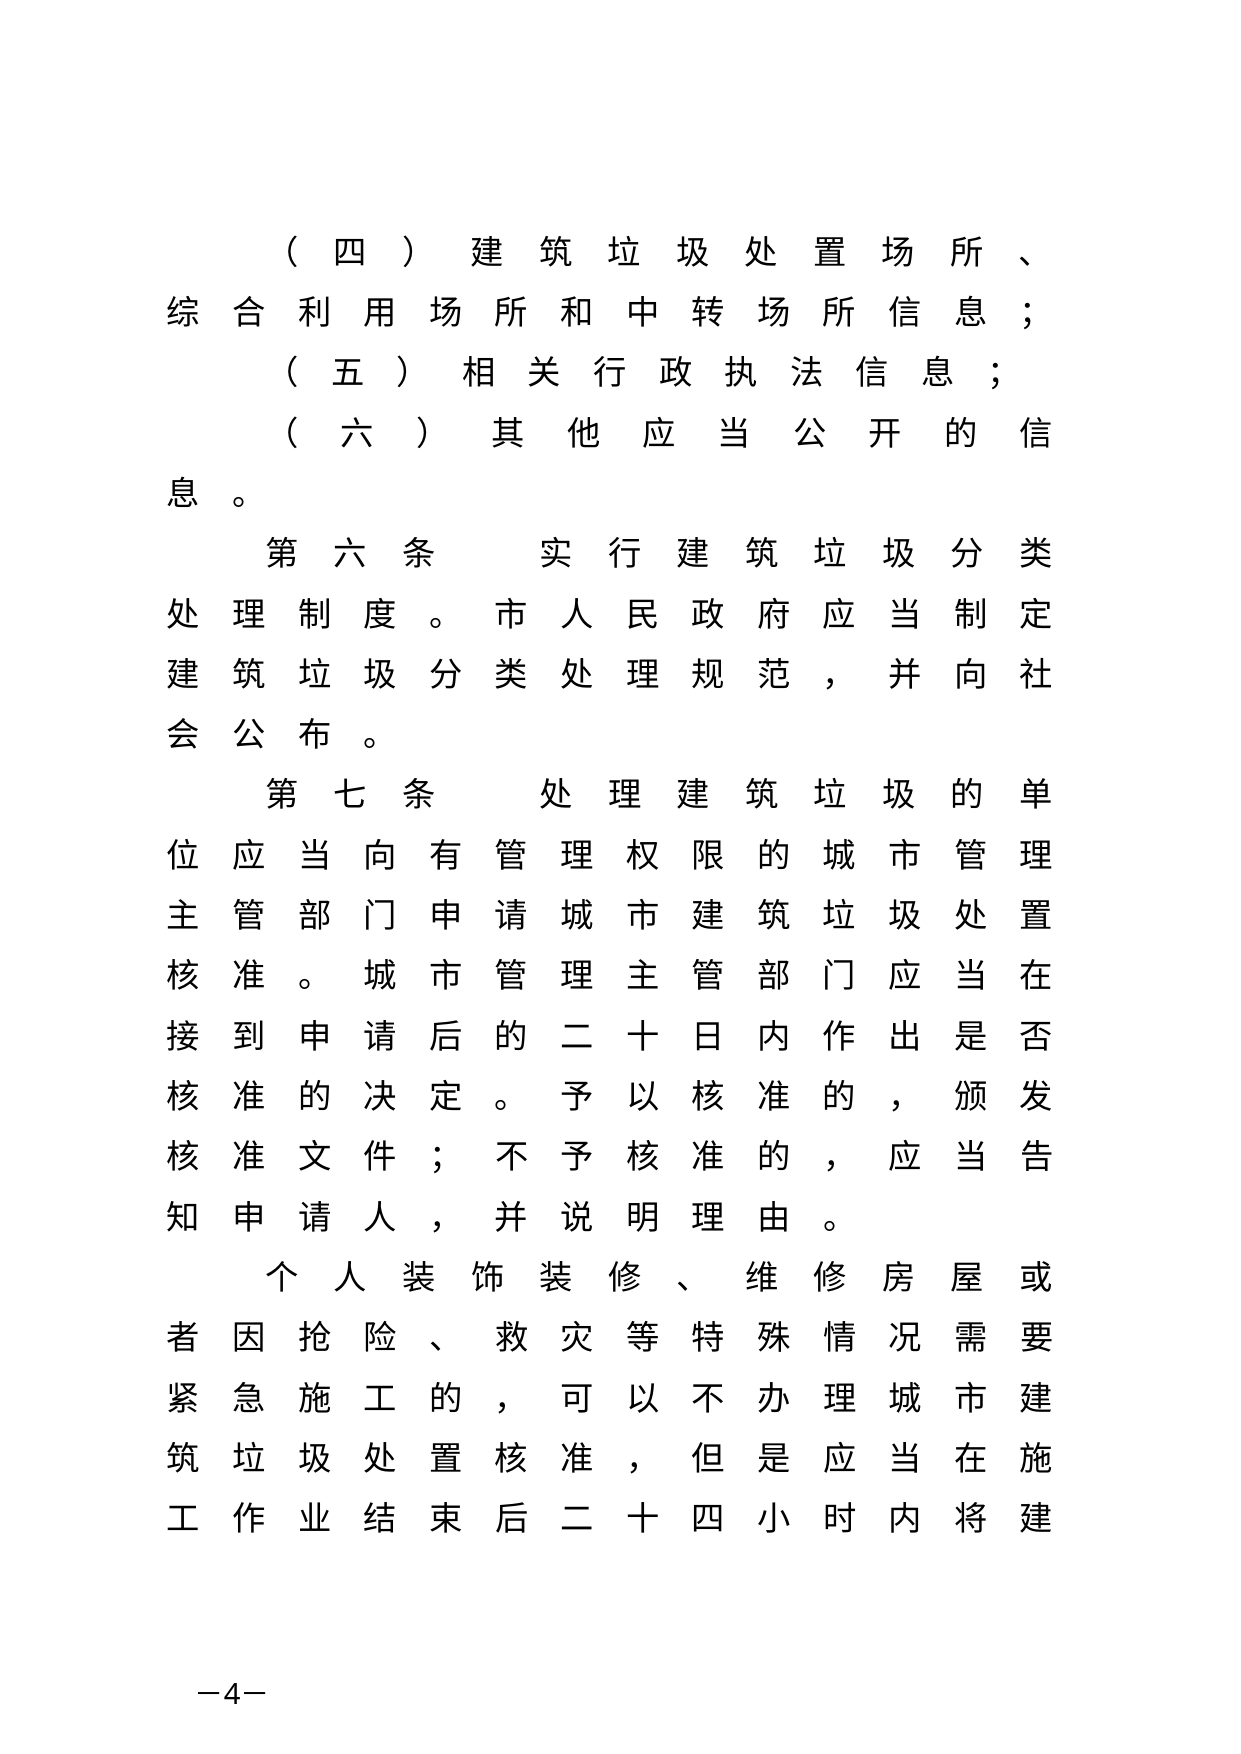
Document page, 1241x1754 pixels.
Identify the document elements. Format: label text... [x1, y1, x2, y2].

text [167, 1245, 1085, 1546]
text 第六条 实行建筑垃圾分类处理制度。市人民政府应当制定建筑垃圾分类处理规范，并向社会公布。 [167, 521, 1085, 762]
text 第七条 处理建筑垃圾的单位应当向有管理权限的城市管理主管部门申请城市建筑垃圾处置核准。城市管理主管部门应当在接到申请后的二十日内作出是否核准的决定。予以核准的，颁发核准文件；不予核准的，应当告知申请人，并说明理由。 [167, 762, 1085, 1245]
text （五）相关行政执法信息； [167, 340, 1085, 400]
text （六）其他应当公开的信息。 [167, 400, 1085, 521]
text （四）建筑垃圾处置场所、综合利用场所和中转场所信息； [167, 219, 1085, 340]
